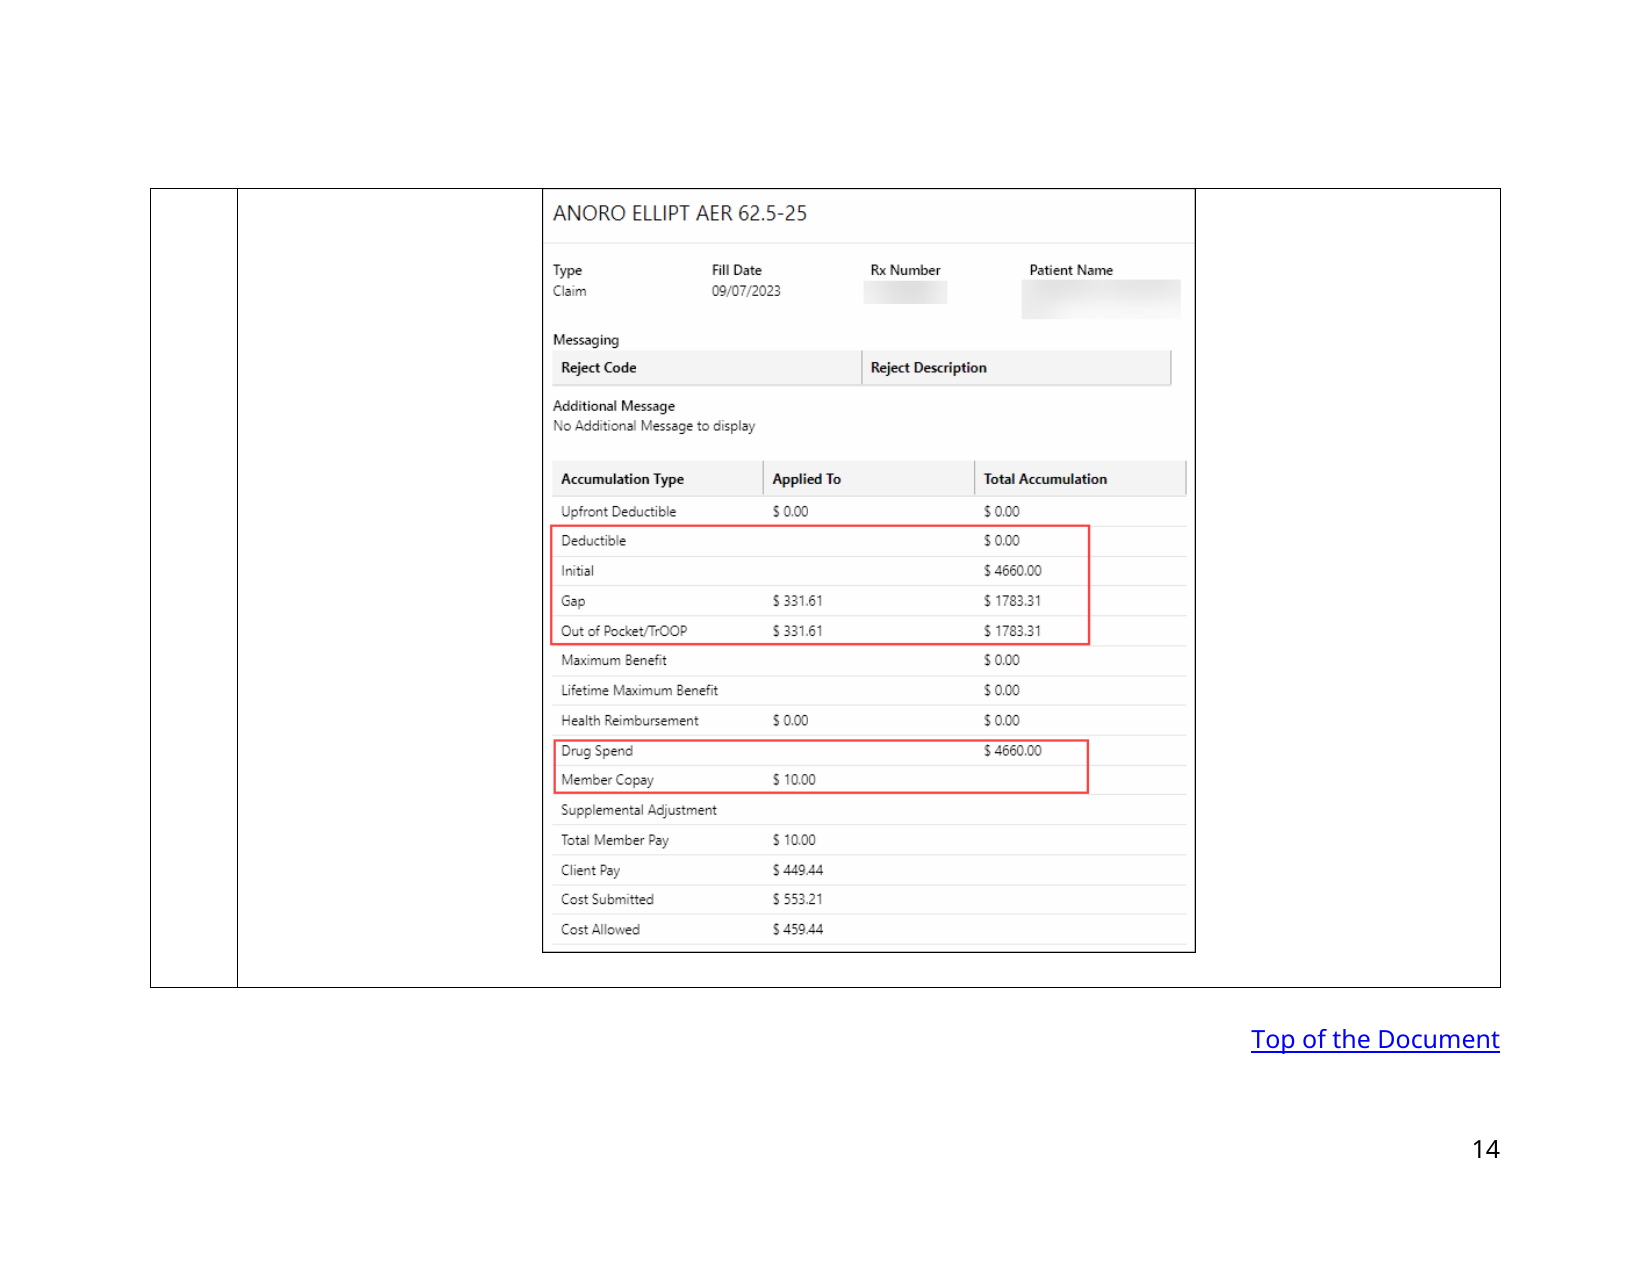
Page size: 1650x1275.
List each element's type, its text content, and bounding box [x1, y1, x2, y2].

picture [542, 188, 1196, 953]
text Top of the Document [150, 1022, 1500, 1056]
table_cell Locate the claim(s) or Rx#(s) in question and click the blue $ amount hyperlink under the Member Pay column to view financial details for specific claims. Result: Financial details pop-up displays financial information about the claim including amount(s) that apply towards their MED D deductible, drug spend, or TrOOP. [238, 189, 1500, 987]
table_cell 6 [151, 189, 237, 987]
